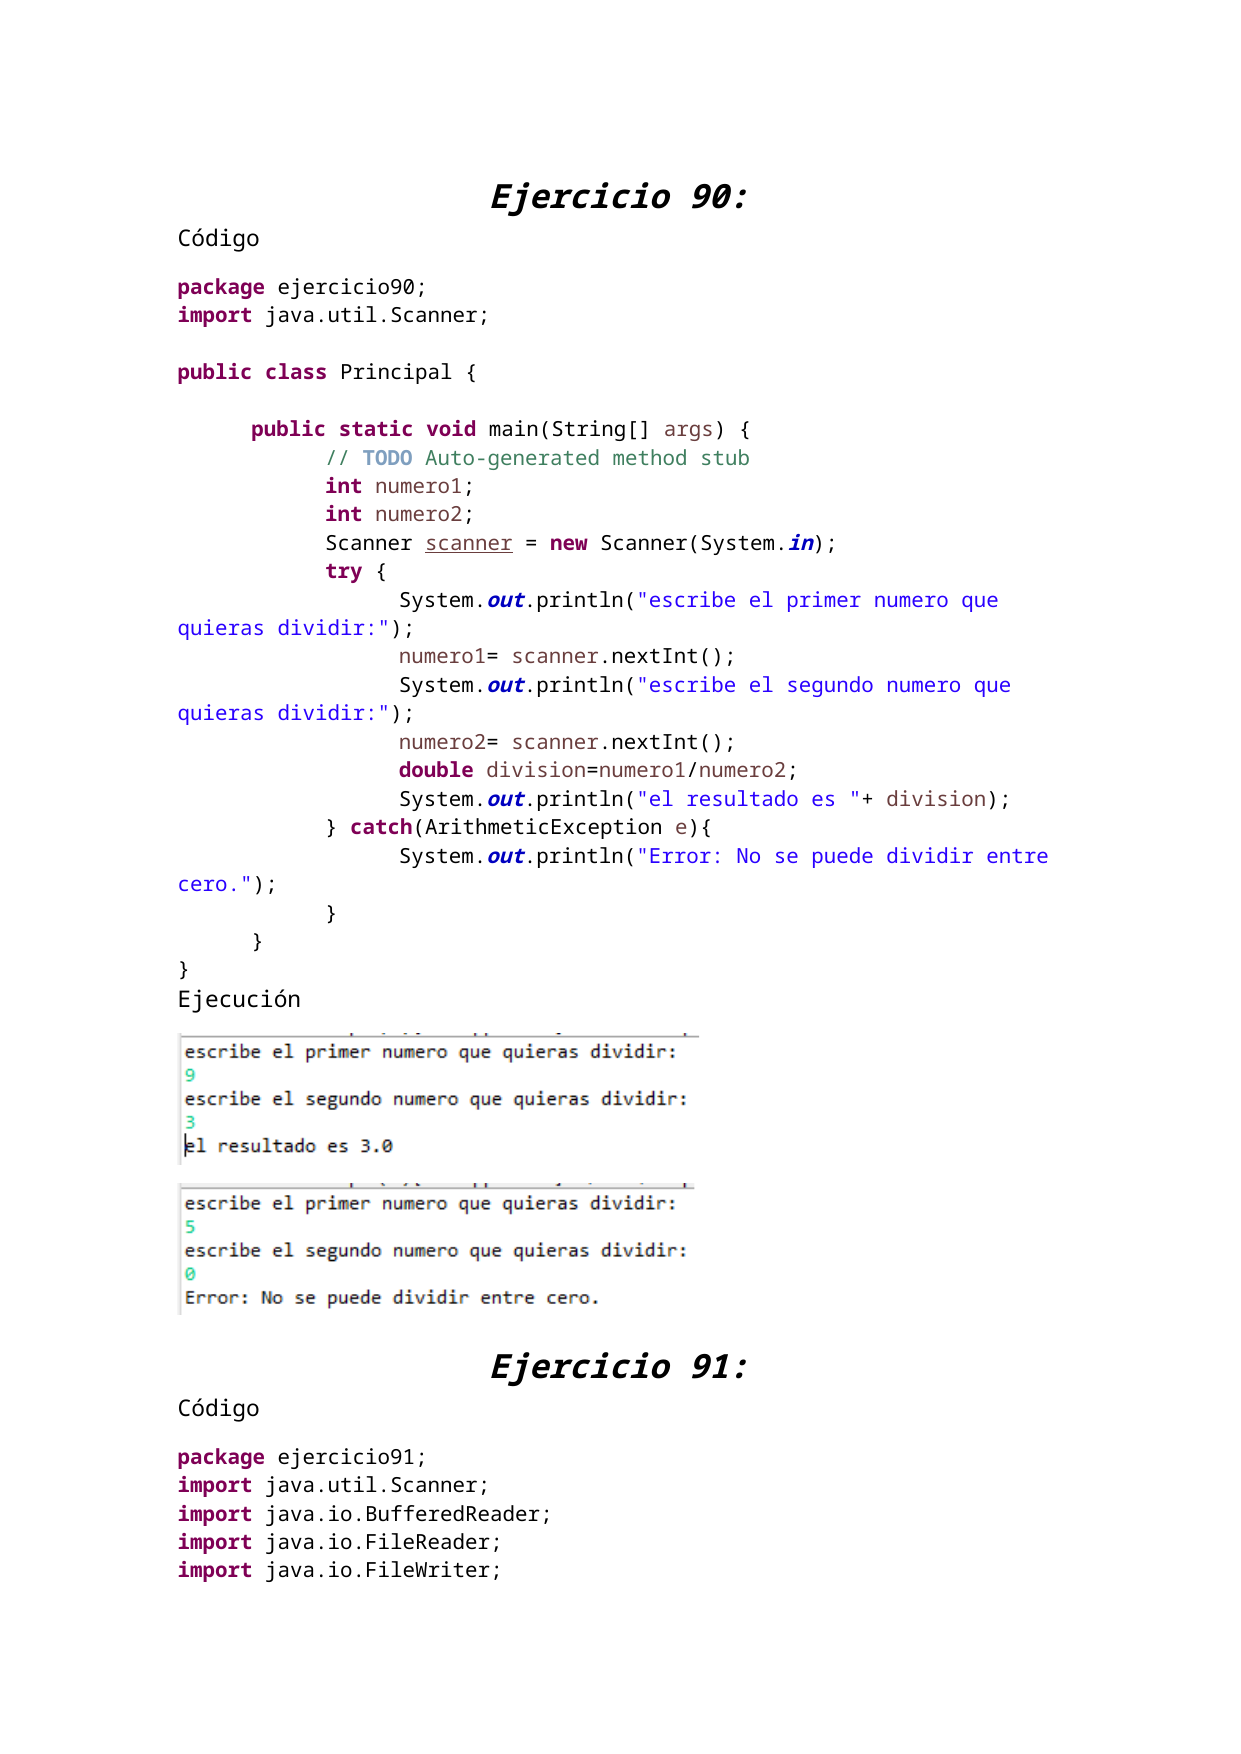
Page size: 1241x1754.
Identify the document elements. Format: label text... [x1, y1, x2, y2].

text } catch(ArithmeticException e){ [177, 812, 1063, 841]
text public static void main(String[] args) { [177, 414, 1063, 443]
subtitle Ejercicio 91: [177, 1342, 1063, 1388]
text numero2= scanner.nextInt(); [177, 727, 1063, 755]
picture [177, 1033, 700, 1165]
text package ejercicio90; [177, 272, 1063, 300]
text try { [177, 556, 1063, 585]
text import java.io.BufferedReader; [177, 1499, 1063, 1527]
text System.out.println("escribe el segundo numero que quieras dividir:"); [177, 670, 1063, 727]
text } [177, 898, 1063, 926]
text System.out.println("el resultado es "+ division); [177, 784, 1063, 812]
text package ejercicio91; [177, 1442, 1063, 1470]
text import java.util.Scanner; [177, 300, 1063, 329]
text public class Principal { [177, 357, 1063, 386]
text numero1= scanner.nextInt(); [177, 642, 1063, 670]
text Código [177, 222, 1063, 253]
text int numero2; [177, 499, 1063, 528]
text System.out.println("Error: No se puede dividir entre cero."); [177, 841, 1063, 898]
text Scanner scanner = new Scanner(System.in); [177, 528, 1063, 556]
text double division=numero1/numero2; [177, 755, 1063, 784]
text System.out.println("escribe el primer numero que quieras dividir:"); [177, 585, 1063, 642]
text import java.io.FileReader; [177, 1527, 1063, 1556]
subtitle Ejercicio 90: [177, 173, 1063, 218]
text } [177, 954, 1063, 983]
text } [177, 926, 1063, 954]
text Código [177, 1391, 1063, 1423]
text import java.io.FileWriter; [177, 1556, 1063, 1584]
text Ejecución [177, 983, 1063, 1014]
text import java.util.Scanner; [177, 1470, 1063, 1499]
text // TODO Auto-generated method stub [177, 443, 1063, 471]
text int numero1; [177, 471, 1063, 499]
picture [177, 1183, 695, 1315]
